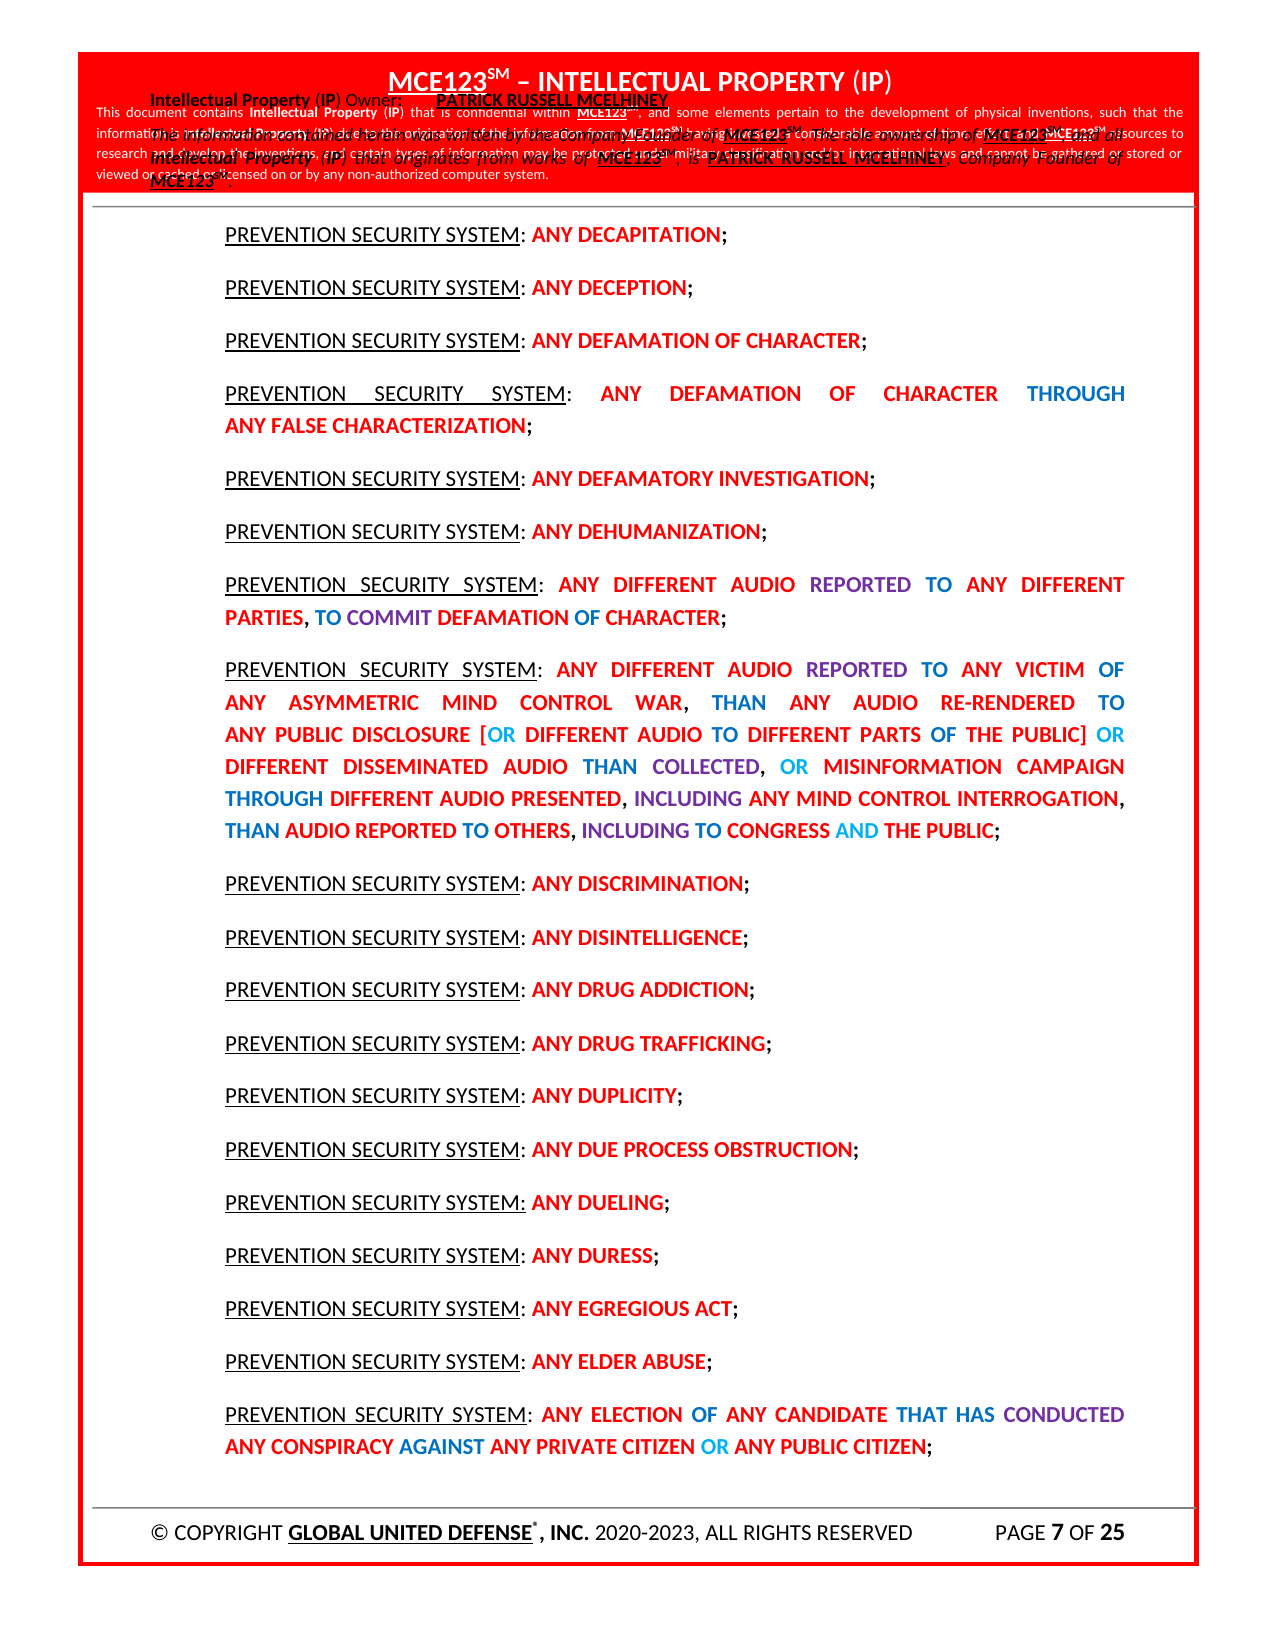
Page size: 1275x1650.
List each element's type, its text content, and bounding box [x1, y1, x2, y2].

text PREVENTION SECURITY SYSTEM: ANY DUPLICITY; [187, 1082, 1125, 1110]
text PREVENTION SECURITY SYSTEM: ANY ELDER ABUSE; [187, 1347, 1125, 1375]
text PREVENTION SECURITY SYSTEM: ANY DECAPITATION; [187, 220, 1125, 248]
text PREVENTION SECURITY SYSTEM: ANY DUE PROCESS OBSTRUCTION; [187, 1135, 1125, 1163]
text PREVENTION SECURITY SYSTEM: ANY DIFFERENT AUDIO REPORTED TO ANY VICTIM OF ANY ASYMMETRIC MIND CONTROL WAR, THAN ANY AUDIO RE-RENDERED TO ANY PUBLIC DISCLOSURE [OR DIFFERENT AUDIO TO DIFFERENT PARTS OF THE PUBLIC] OR DIFFERENT DISSEMINATED AUDIO THAN COLLECTED, OR MISINFORMATION CAMPAIGN THROUGH DIFFERENT AUDIO PRESENTED, INCLUDING ANY MIND CONTROL INTERROGATION, THAN AUDIO REPORTED TO OTHERS, INCLUDING TO CONGRESS AND THE PUBLIC; [225, 656, 1125, 844]
text PREVENTION SECURITY SYSTEM: ANY DECEPTION; [187, 273, 1125, 301]
text PREVENTION SECURITY SYSTEM: ANY DISCRIMINATION; [187, 869, 1125, 898]
text PREVENTION SECURITY SYSTEM: ANY DEHUMANIZATION; [187, 517, 1125, 545]
text PREVENTION SECURITY SYSTEM: ANY EGREGIOUS ACT; [187, 1294, 1125, 1322]
text PREVENTION SECURITY SYSTEM: ANY DRUG ADDICTION; [187, 976, 1125, 1004]
text PREVENTION SECURITY SYSTEM: ANY DIFFERENT AUDIO REPORTED TO ANY DIFFERENT PARTIES, TO COMMIT DEFAMATION OF CHARACTER; [225, 570, 1125, 631]
text PREVENTION SECURITY SYSTEM: ANY DEFAMATION OF CHARACTER THROUGH ANY FALSE CHARACTERIZATION; [225, 379, 1125, 439]
text PREVENTION SECURITY SYSTEM: ANY DUELING; [187, 1188, 1125, 1216]
text PREVENTION SECURITY SYSTEM: ANY DRUG TRAFFICKING; [187, 1029, 1125, 1057]
text PREVENTION SECURITY SYSTEM: ANY DURESS; [187, 1241, 1125, 1269]
text PREVENTION SECURITY SYSTEM: ANY DISINTELLIGENCE; [187, 923, 1125, 951]
text PREVENTION SECURITY SYSTEM: ANY DEFAMATORY INVESTIGATION; [187, 464, 1125, 492]
text PREVENTION SECURITY SYSTEM: ANY DEFAMATION OF CHARACTER; [187, 326, 1125, 354]
text PREVENTION SECURITY SYSTEM: ANY ELECTION OF ANY CANDIDATE THAT HAS CONDUCTED ANY CONSPIRACY AGAINST ANY PRIVATE CITIZEN OR ANY PUBLIC CITIZEN; [225, 1400, 1125, 1460]
